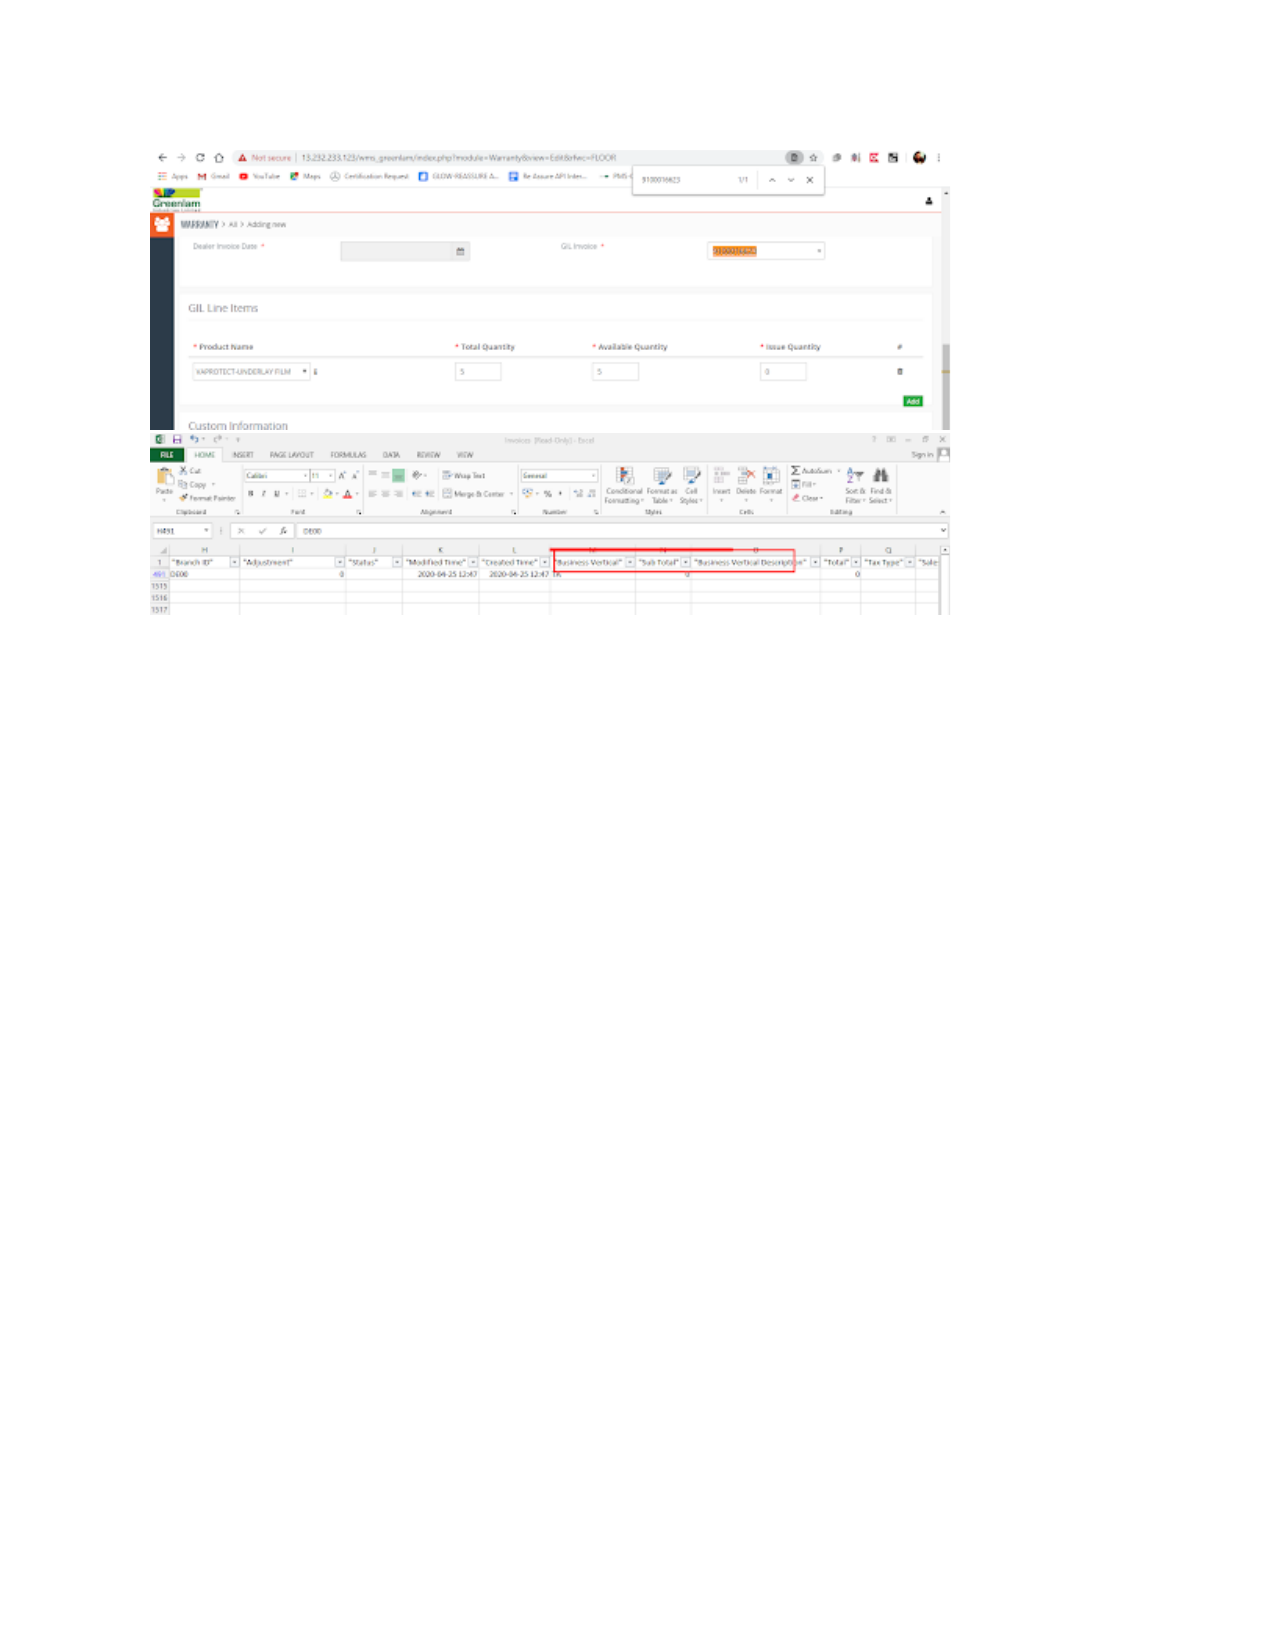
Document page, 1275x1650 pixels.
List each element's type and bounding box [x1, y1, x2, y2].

picture [150, 150, 951, 430]
picture [150, 433, 951, 615]
